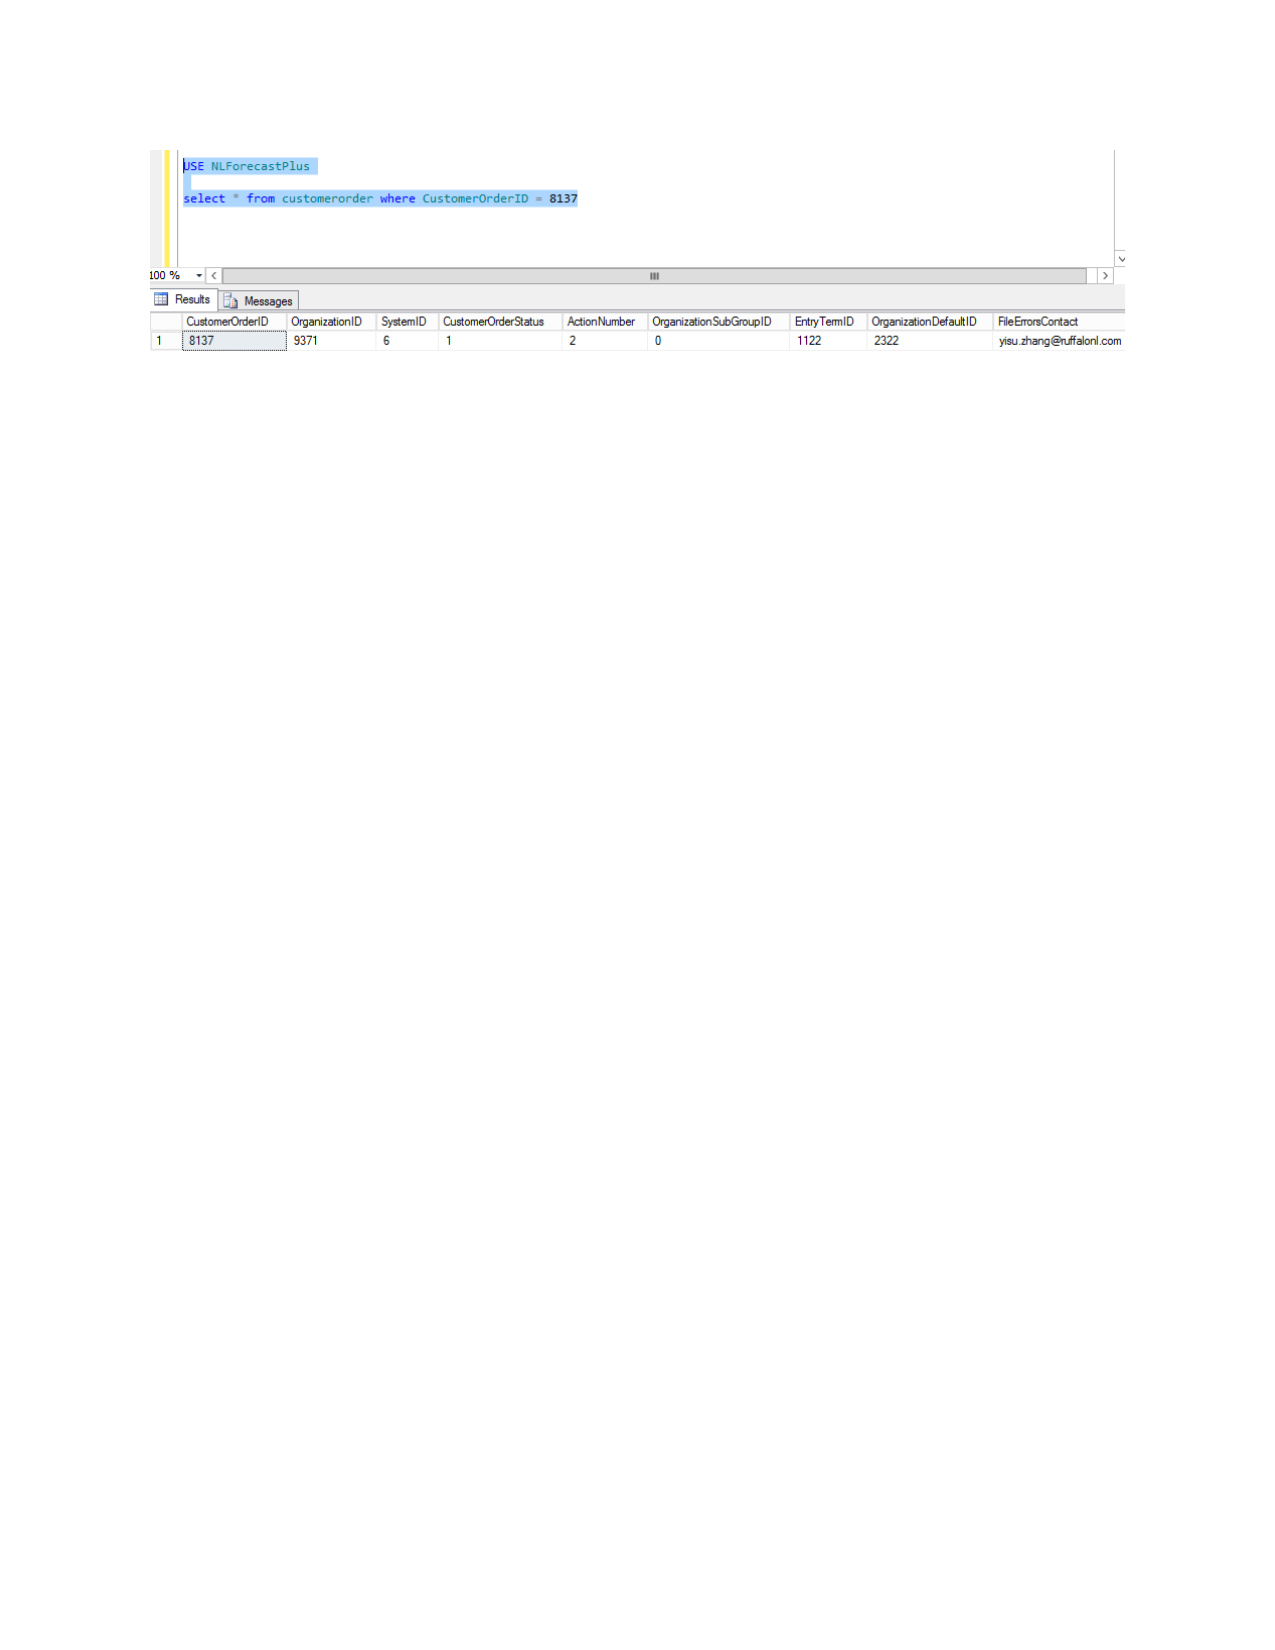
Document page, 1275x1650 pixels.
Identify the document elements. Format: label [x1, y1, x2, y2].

picture [150, 150, 1125, 367]
